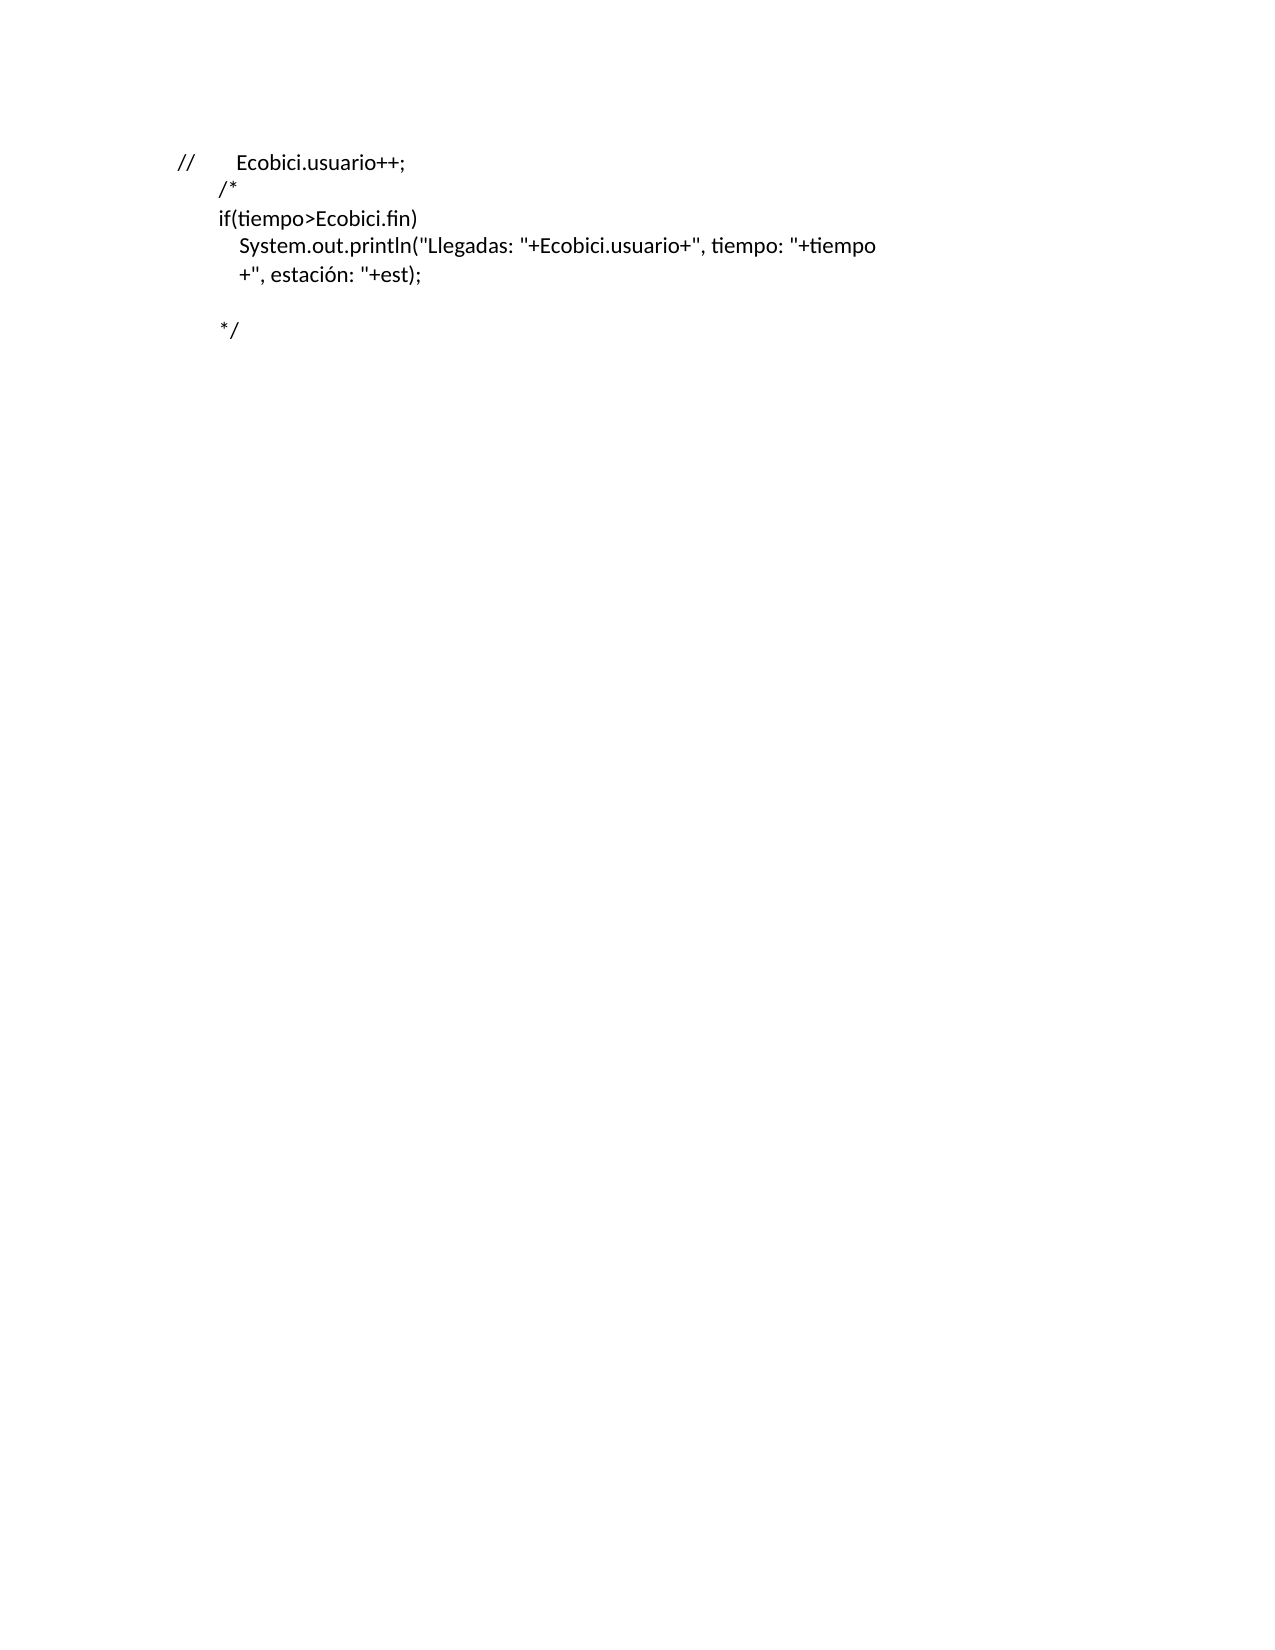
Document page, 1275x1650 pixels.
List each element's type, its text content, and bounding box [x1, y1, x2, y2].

text if(tiempo>Ecobici.fin) [177, 204, 1098, 232]
text +", estación: "+est); [177, 260, 1098, 288]
text /* [177, 176, 1098, 204]
text */ [177, 316, 1098, 344]
text // Ecobici.usuario++; [177, 148, 1098, 176]
text System.out.println("Llegadas: "+Ecobici.usuario+", tiempo: "+tiempo [177, 232, 1098, 260]
